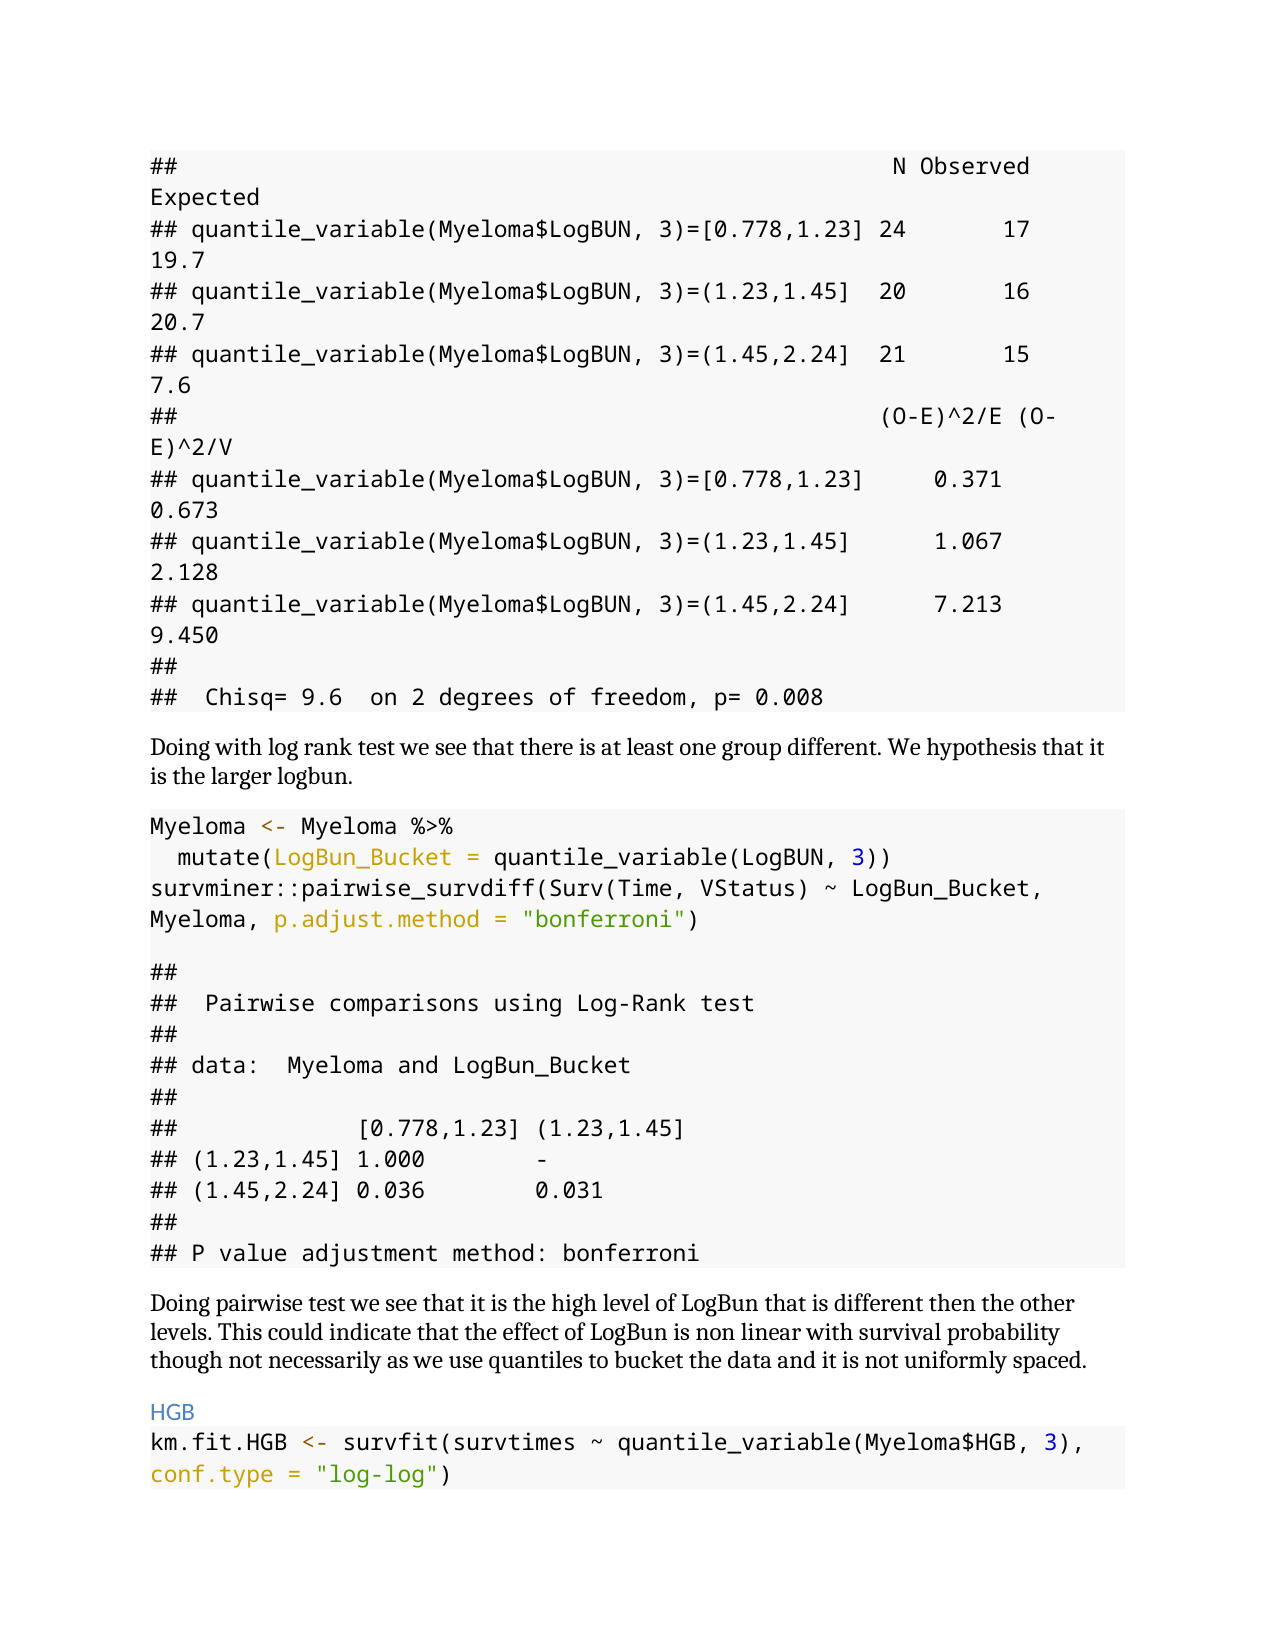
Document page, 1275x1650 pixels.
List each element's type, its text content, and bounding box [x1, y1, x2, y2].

text Myeloma <- Myeloma %>% mutate(LogBun_Bucket = quantile_variable(LogBUN, 3)) survminer::pairwise_survdiff(Surv(Time, VStatus) ~ LogBun_Bucket, Myeloma, p.adjust.method = "bonferroni") [150, 809, 1125, 934]
text Doing with log rank test we see that there is at least one group different. We hypothesis that it is the larger logbun. [150, 733, 1125, 791]
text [150, 150, 1125, 712]
subtitle HGB [150, 1396, 1125, 1426]
text Doing pairwise test we see that it is the high level of LogBun that is different then the other levels. This could indicate that the effect of LogBun is non linear with survival probability though not necessarily as we use quantiles to bucket the data and it is not uniformly spaced. [150, 1289, 1125, 1375]
text ## ## Pairwise comparisons using Log-Rank test ## ## data: Myeloma and LogBun_Bucket ## ## [0.778,1.23] (1.23,1.45] ## (1.23,1.45] 1.000 - ## (1.45,2.24] 0.036 0.031 ## ## P value adjustment method: bonferroni [150, 955, 1125, 1268]
